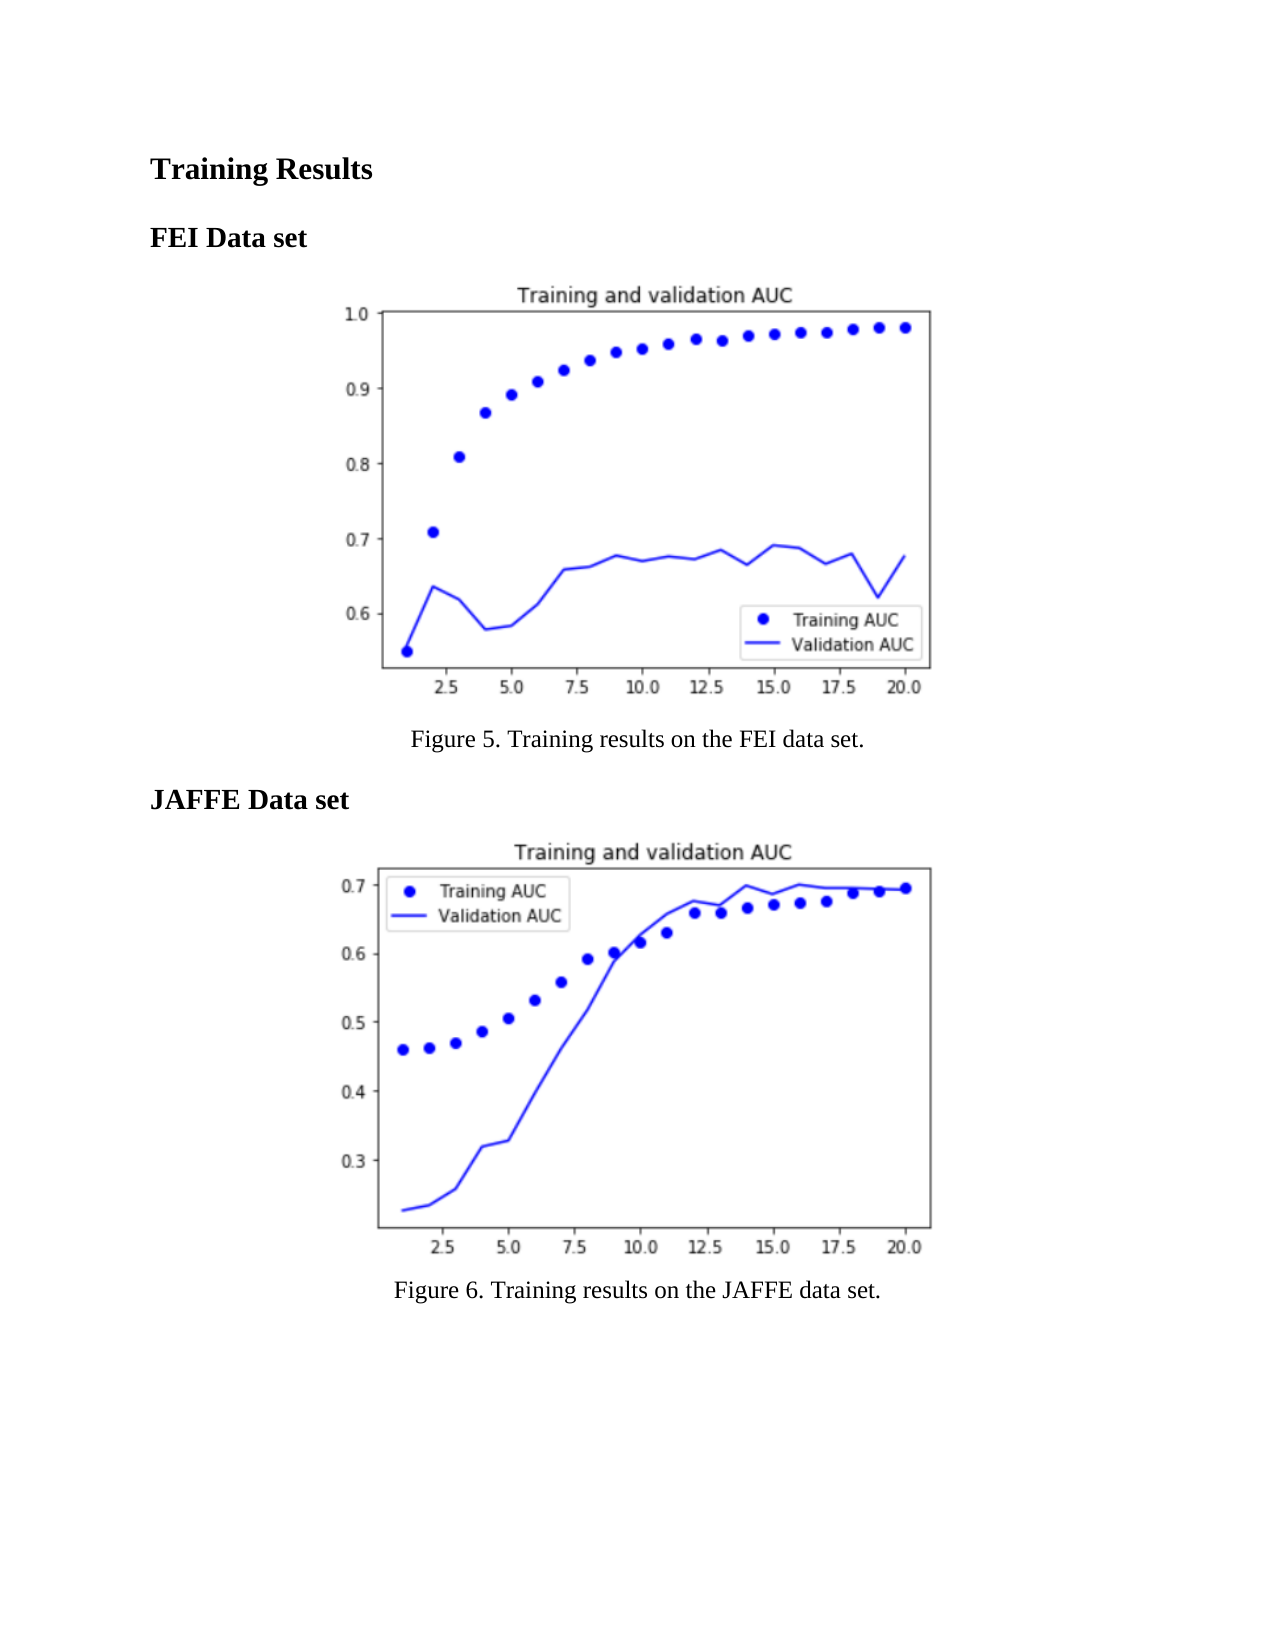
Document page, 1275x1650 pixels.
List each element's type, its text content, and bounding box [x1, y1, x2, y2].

subtitle JAFFE Data set [150, 782, 1125, 816]
picture [327, 829, 948, 1272]
picture [329, 267, 946, 721]
subtitle FEI Data set [150, 220, 1125, 254]
subtitle Training Results [150, 150, 1125, 186]
text Figure 6. Training results on the JAFFE data set. [150, 1275, 1125, 1304]
text Figure 5. Training results on the FEI data set. [150, 724, 1125, 753]
